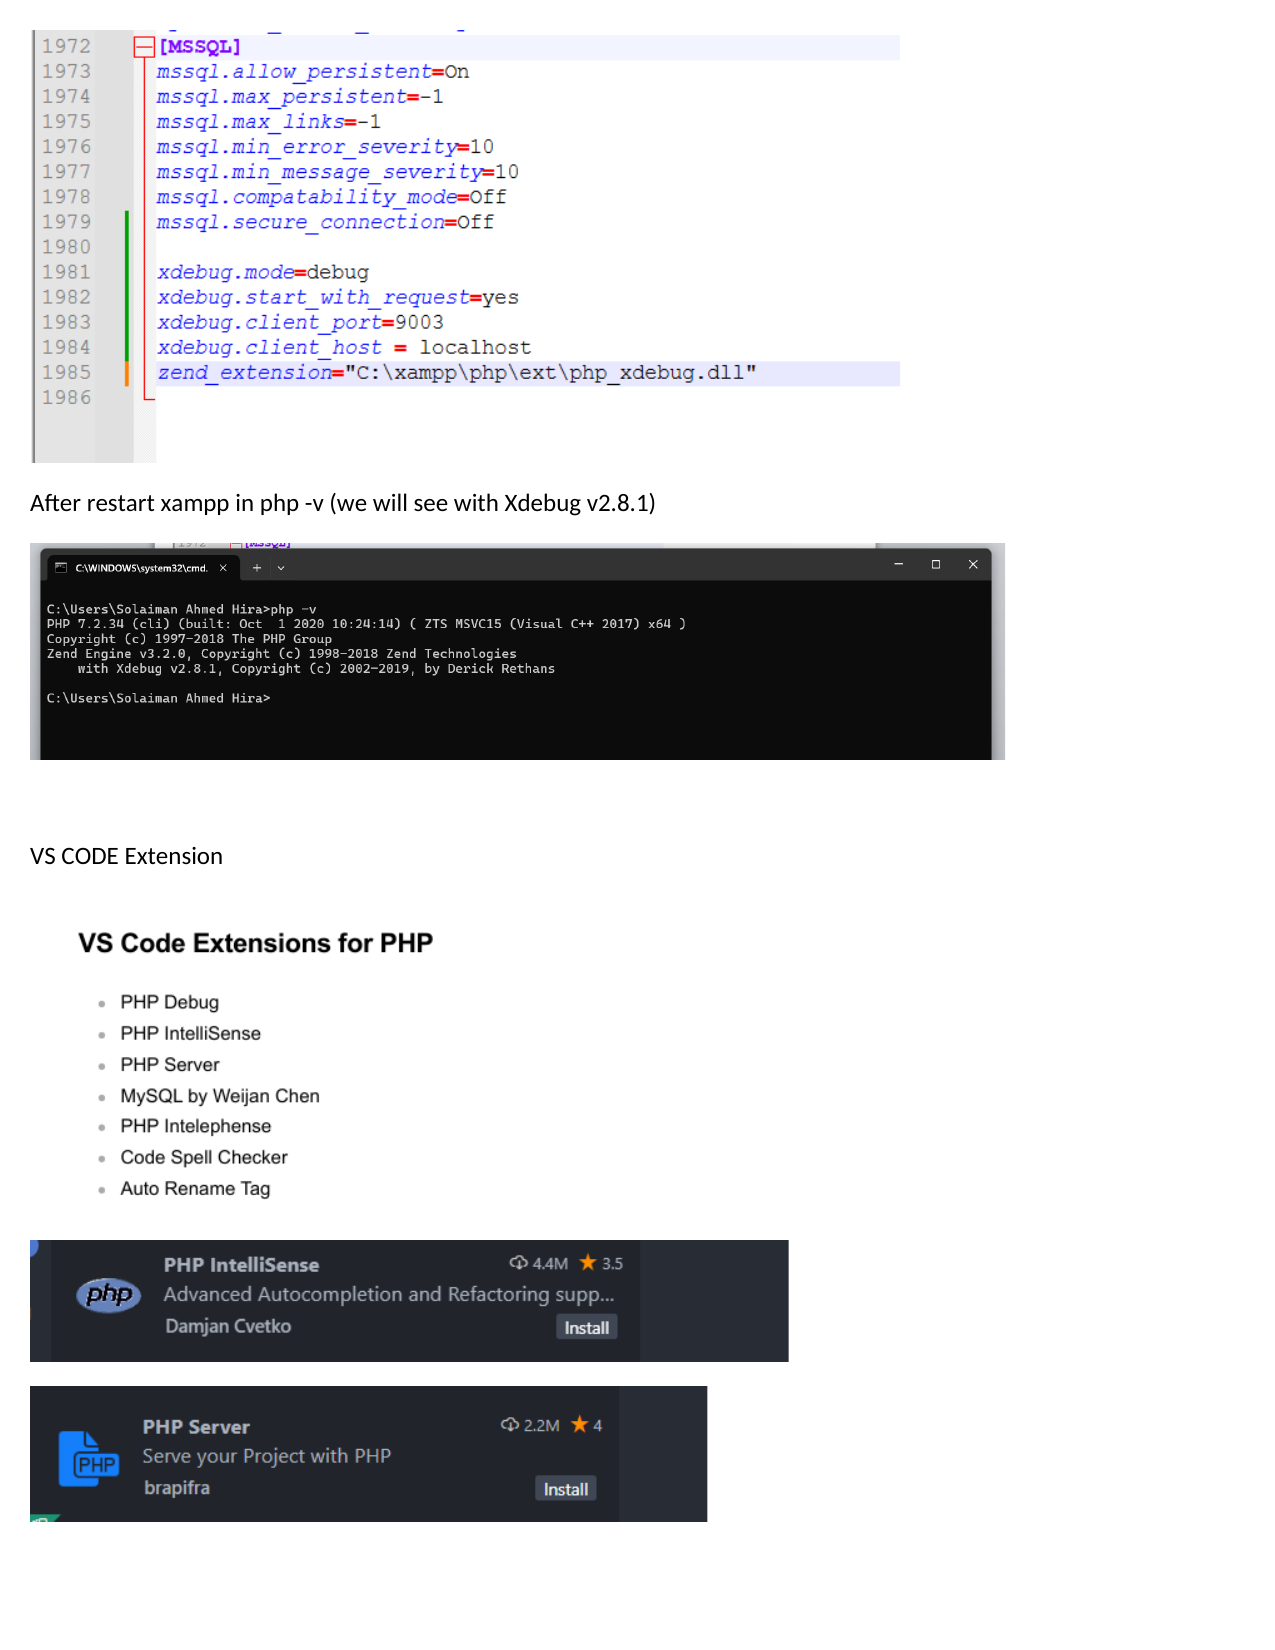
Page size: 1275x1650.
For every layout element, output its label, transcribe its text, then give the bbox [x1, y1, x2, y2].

text After restart xampp in php -v (we will see with Xdebug v2.8.1) [30, 487, 1245, 518]
picture [30, 543, 1005, 760]
picture [30, 30, 901, 463]
picture [30, 896, 697, 1215]
picture [30, 1386, 708, 1522]
picture [30, 1240, 789, 1362]
text VS CODE Extension [30, 840, 1245, 871]
